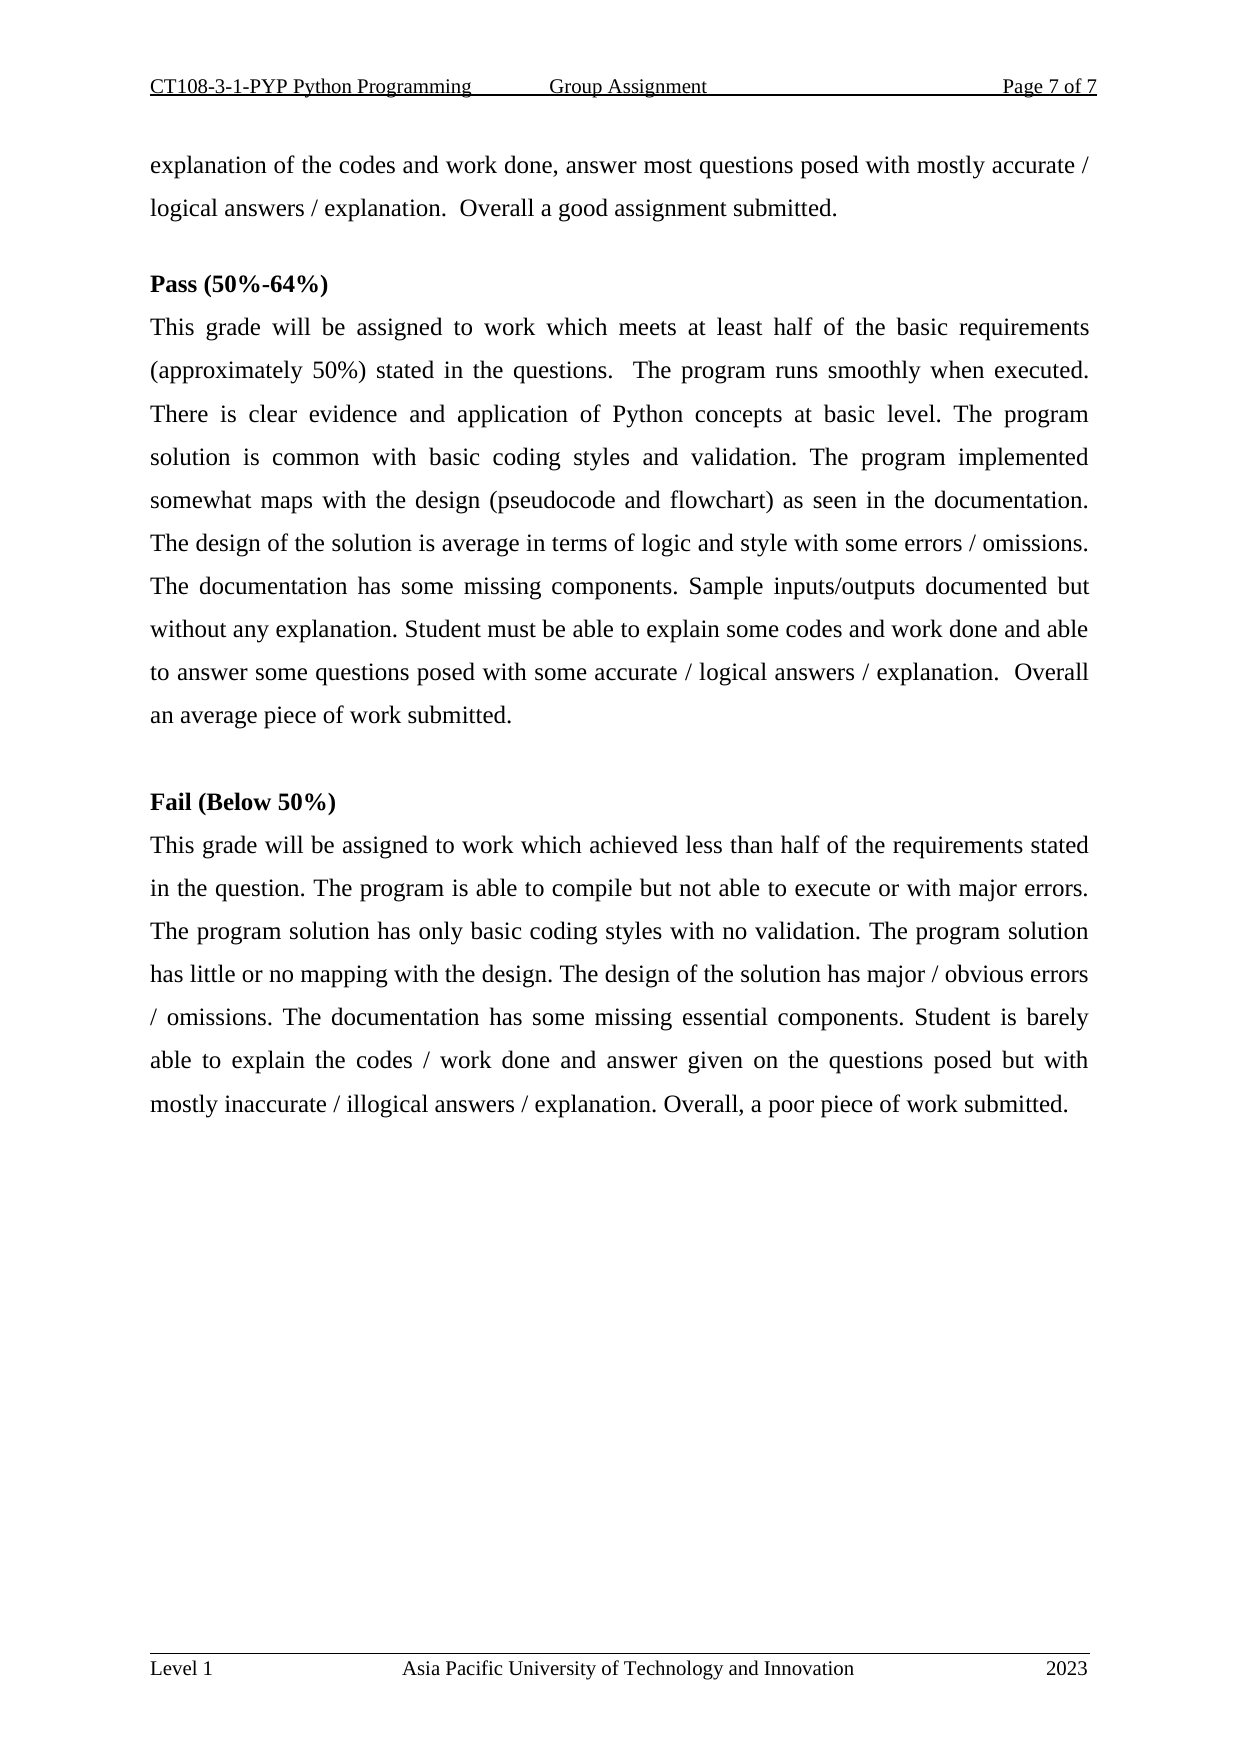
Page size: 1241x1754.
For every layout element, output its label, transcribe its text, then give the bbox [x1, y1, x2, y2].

title This grade will be assigned to work which achieved less than half of the requirements stated in the question. The program is able to compile but not able to execute or with major errors. The program solution has only basic coding styles with no validation. The program solution has little or no mapping with the design. The design of the solution has major / obvious errors / omissions. The documentation has some missing essential components. Student is barely able to explain the codes / work done and answer given on the questions posed but with mostly inaccurate / illogical answers / explanation. Overall, a poor piece of work submitted. [150, 830, 1090, 1117]
title Pass (50%-64%) [150, 269, 1090, 298]
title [150, 150, 1090, 222]
title Fail (Below 50%) [150, 787, 1090, 816]
title This grade will be assigned to work which meets at least half of the basic requirements (approximately 50%) stated in the questions. The program runs smoothly when executed. There is clear evidence and application of Python concepts at basic level. The program solution is common with basic coding styles and validation. The program implemented somewhat maps with the design (pseudocode and flowchart) as seen in the documentation. The design of the solution is average in terms of logic and style with some errors / omissions. The documentation has some missing components. Sample inputs/outputs documented but without any explanation. Student must be able to explain some codes and work done and able to answer some questions posed with some accurate / logical answers / explanation. Overall an average piece of work submitted. [150, 312, 1090, 729]
